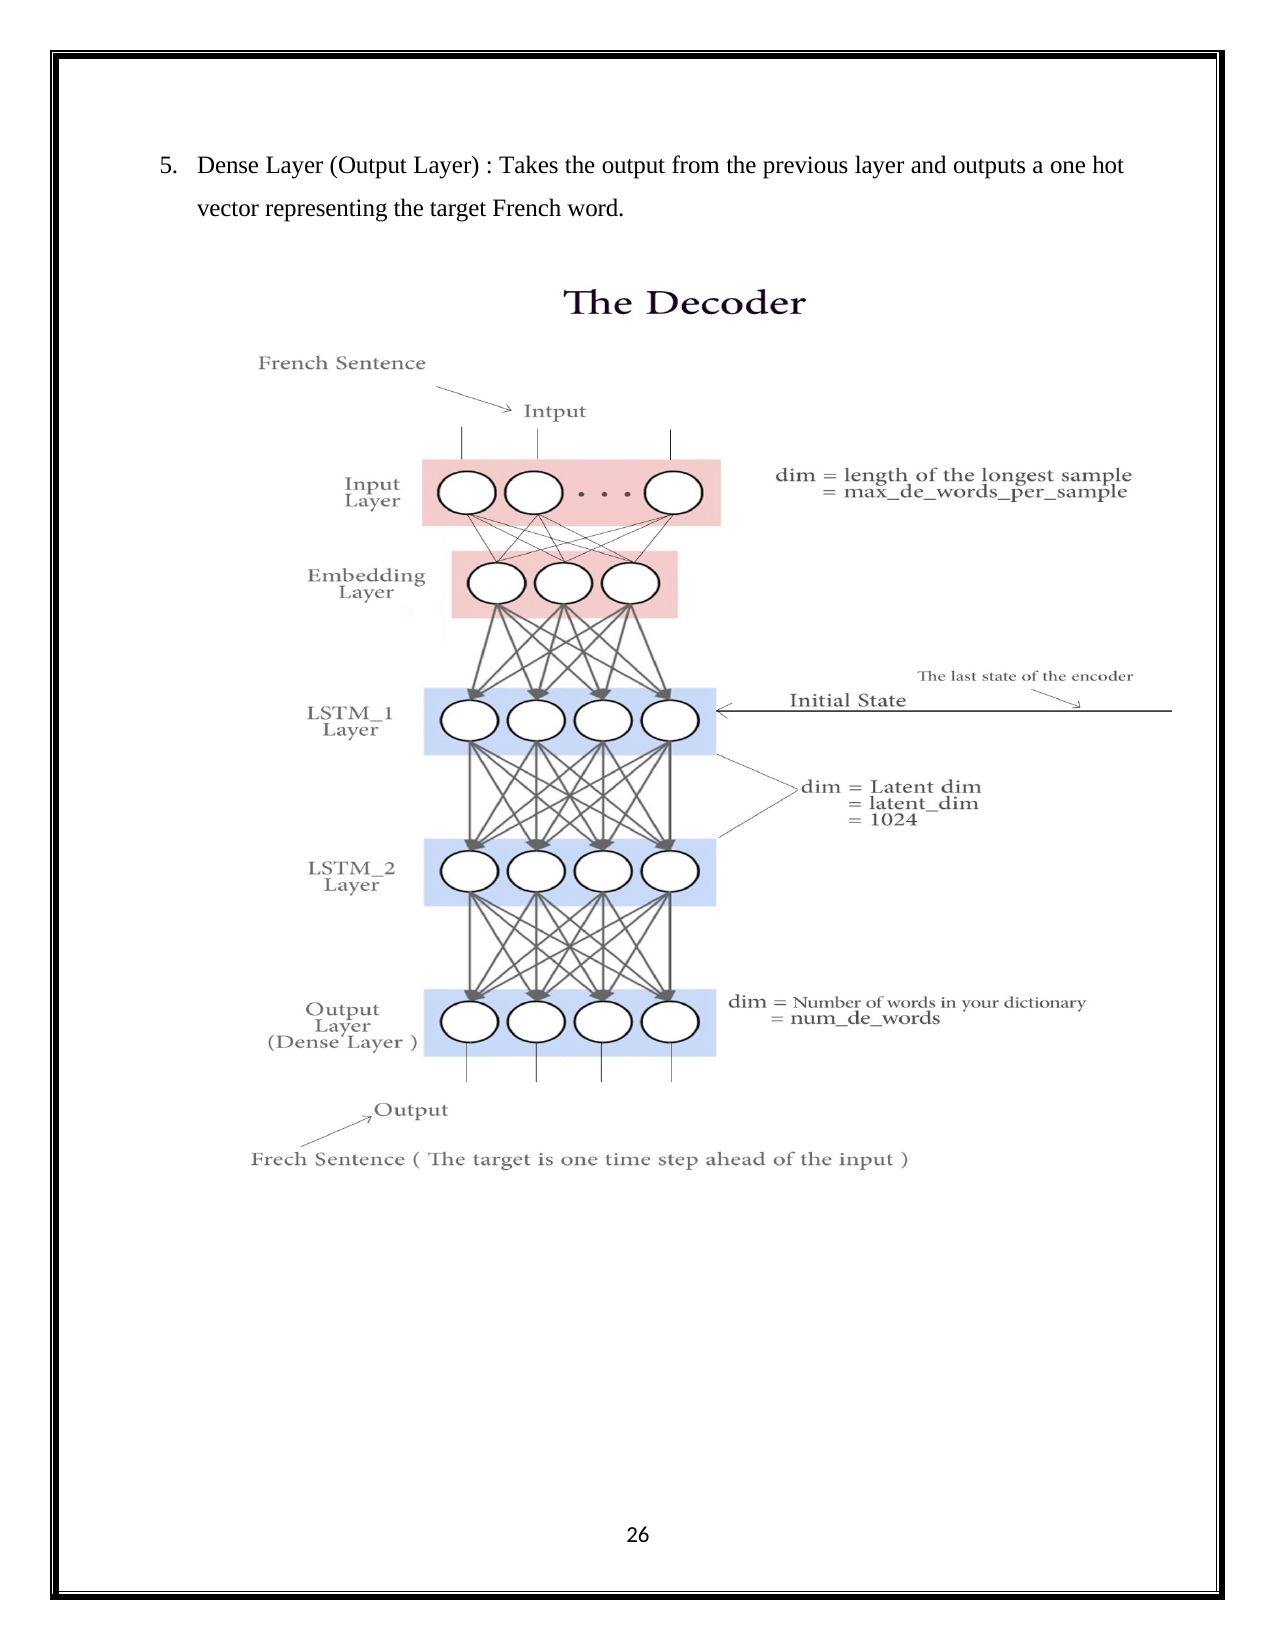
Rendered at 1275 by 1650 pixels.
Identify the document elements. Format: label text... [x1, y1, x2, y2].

picture [196, 262, 1172, 1194]
list Dense Layer (Output Layer) : Takes the output from the previous layer and outputs a one hot vector representing the target French word. [159, 150, 1125, 222]
